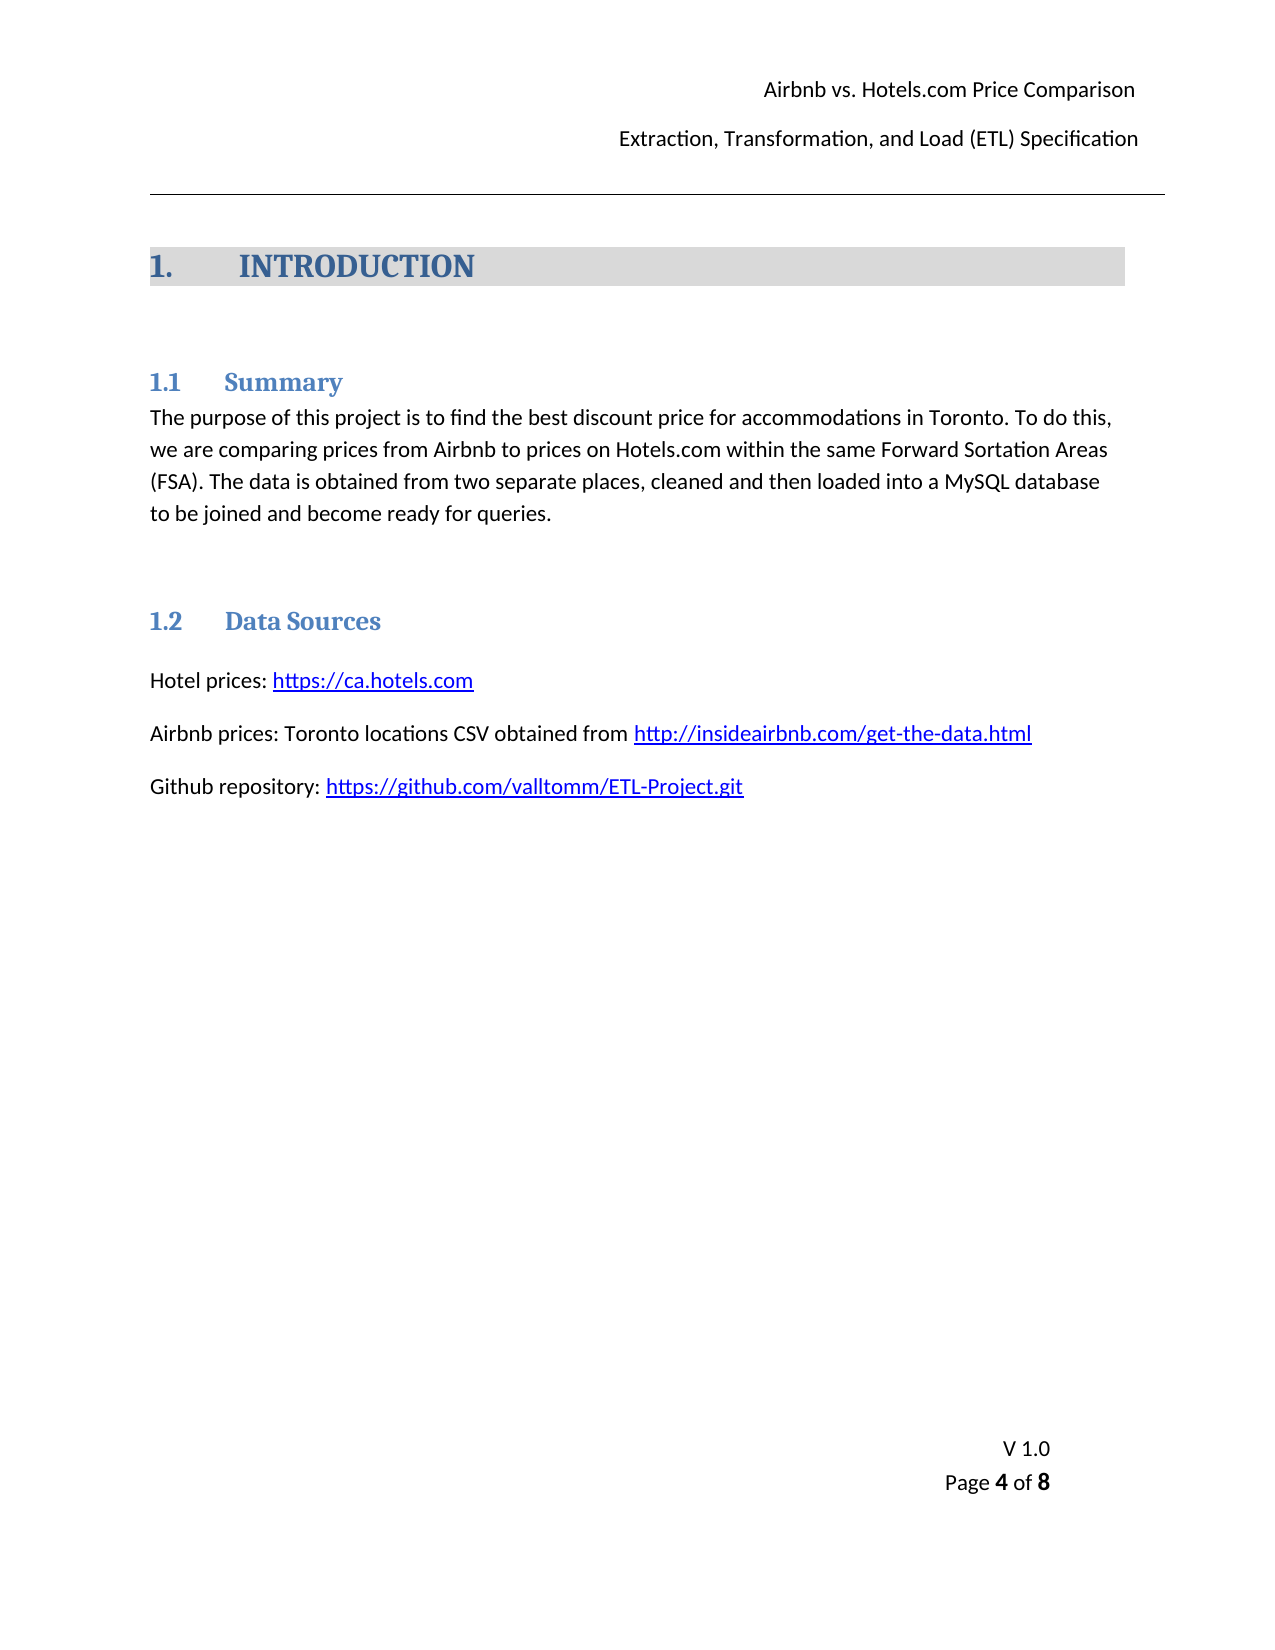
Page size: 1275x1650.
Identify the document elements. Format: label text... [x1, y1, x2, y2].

subtitle Introduction [150, 247, 1125, 286]
text Airbnb prices: Toronto locations CSV obtained from http://insideairbnb.com/get-the-data.html [150, 719, 1125, 747]
subtitle Data Sources [150, 606, 1125, 637]
text The purpose of this project is to find the best discount price for accommodations in Toronto. To do this, we are comparing prices from Airbnb to prices on Hotels.com within the same Forward Sortation Areas (FSA). The data is obtained from two separate places, cleaned and then loaded into a MySQL database to be joined and become ready for queries. [150, 403, 1125, 527]
text Hotel prices: https://ca.hotels.com [150, 666, 1125, 694]
subtitle Summary [150, 367, 1125, 398]
text Github repository: https://github.com/valltomm/ETL-Project.git [150, 772, 1125, 800]
